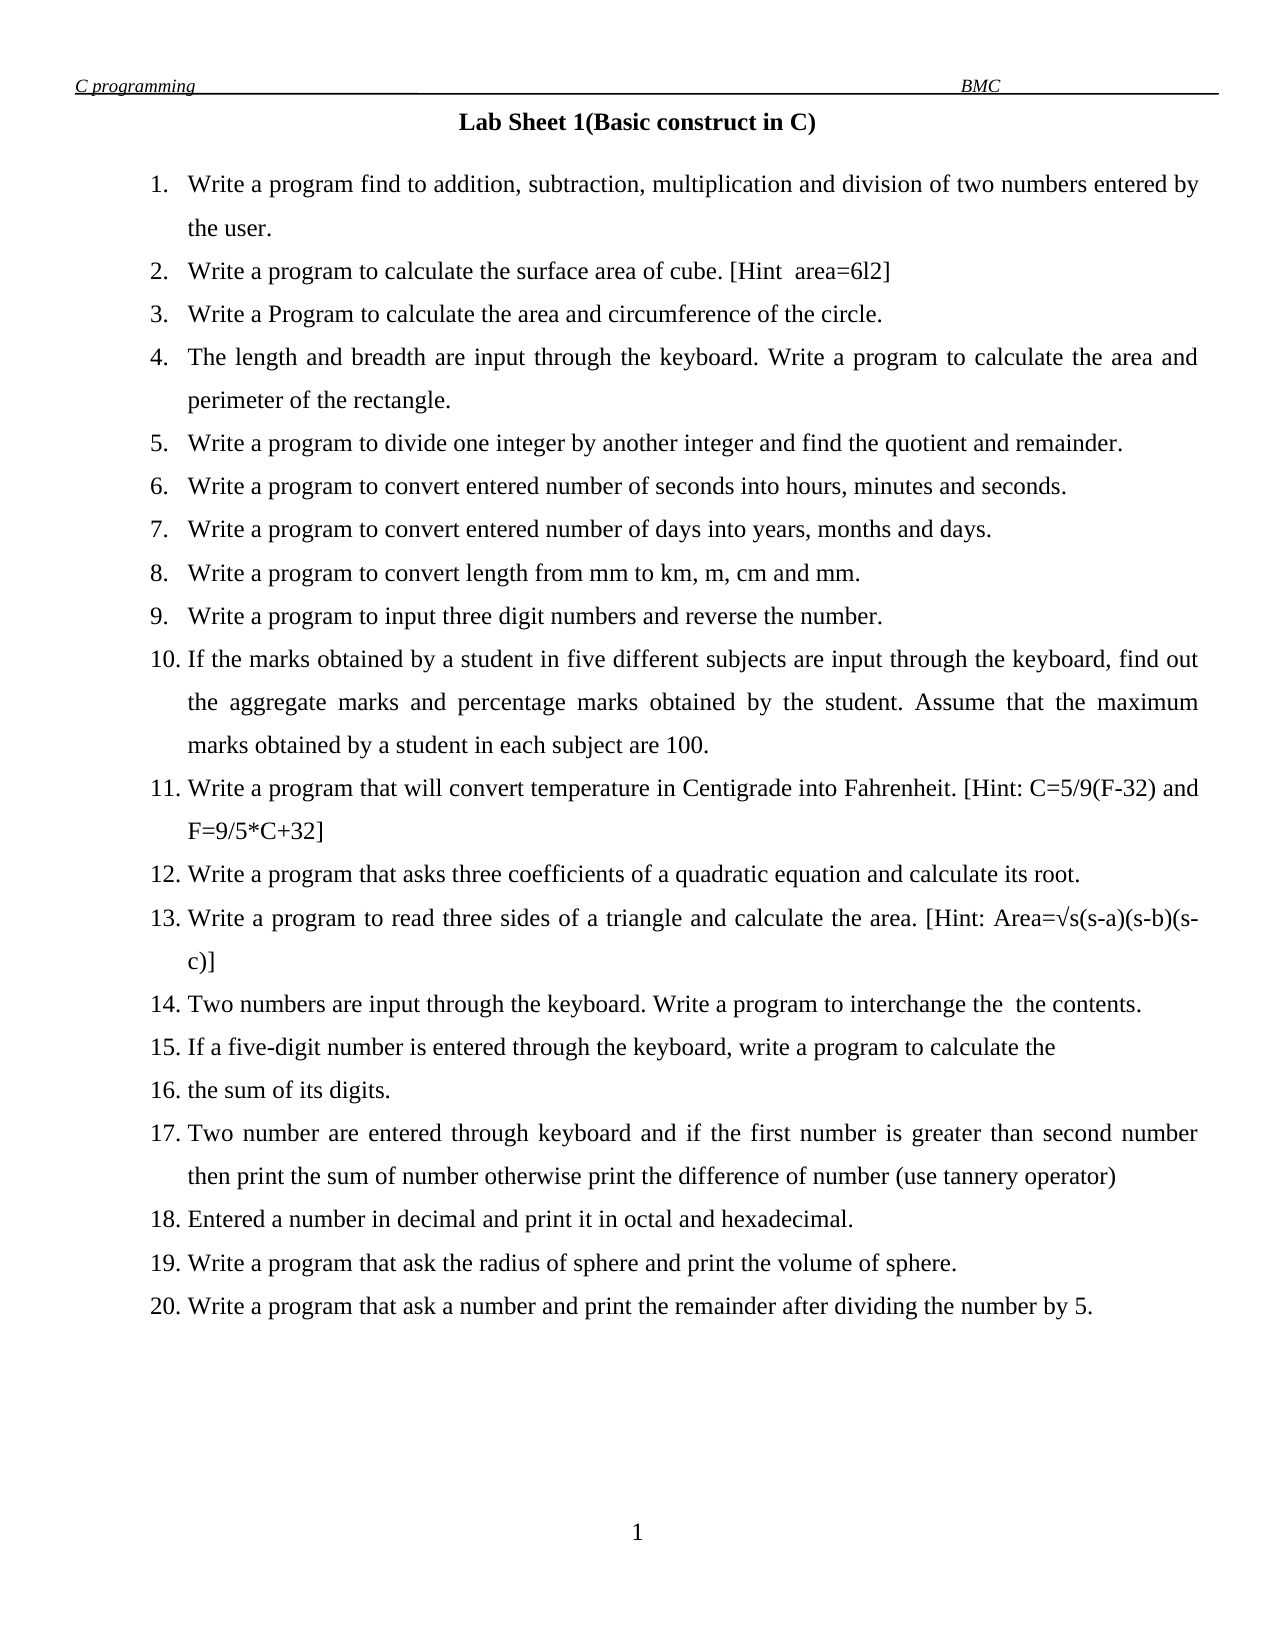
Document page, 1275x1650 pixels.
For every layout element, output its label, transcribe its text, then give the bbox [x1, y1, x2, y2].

text Lab Sheet 1(Basic construct in C) [75, 107, 1200, 136]
list Write a program that ask a number and print the remainder after dividing the number by 5. [150, 1291, 1200, 1319]
list If a five-digit number is entered through the keyboard, write a program to calculate the [150, 1032, 1200, 1061]
list Write a program to convert length from mm to km, m, cm and mm. [150, 558, 1200, 586]
list Write a program to convert entered number of seconds into hours, minutes and seconds. [150, 471, 1200, 500]
list Write a program to calculate the surface area of cube. [Hint area=6l2] [150, 256, 1200, 284]
list Write a program to read three sides of a triangle and calculate the area. [Hint: Area=√s(s-a)(s-b)(s-c)] [150, 903, 1200, 974]
list Write a program to input three digit numbers and reverse the number. [150, 601, 1200, 629]
list Write a program to divide one integer by another integer and find the quotient and remainder. [150, 428, 1200, 457]
list the sum of its digits. [150, 1075, 1200, 1104]
list Write a program that asks three coefficients of a quadratic equation and calculate its root. [150, 859, 1200, 888]
list Write a Program to calculate the area and circumference of the circle. [150, 299, 1200, 328]
list Two numbers are input through the keyboard. Write a program to interchange the the contents. [150, 989, 1200, 1018]
list Two number are entered through keyboard and if the first number is greater than second number then print the sum of number otherwise print the difference of number (use tannery operator) [150, 1118, 1200, 1190]
list Write a program that ask the radius of sphere and print the volume of sphere. [150, 1248, 1200, 1276]
list Write a program to convert entered number of days into years, months and days. [150, 514, 1200, 543]
list If the marks obtained by a student in five different subjects are input through the keyboard, find out the aggregate marks and percentage marks obtained by the student. Assume that the maximum marks obtained by a student in each subject are 100. [150, 644, 1200, 759]
list Write a program find to addition, subtraction, multiplication and division of two numbers entered by the user. [150, 169, 1200, 241]
text C programming BMC [75, 75, 1200, 93]
list Entered a number in decimal and print it in octal and hexadecimal. [150, 1204, 1200, 1233]
list The length and breadth are input through the keyboard. Write a program to calculate the area and perimeter of the rectangle. [150, 342, 1200, 414]
list Write a program that will convert temperature in Centigrade into Fahrenheit. [Hint: C=5/9(F-32) and F=9/5*C+32] [150, 773, 1200, 845]
